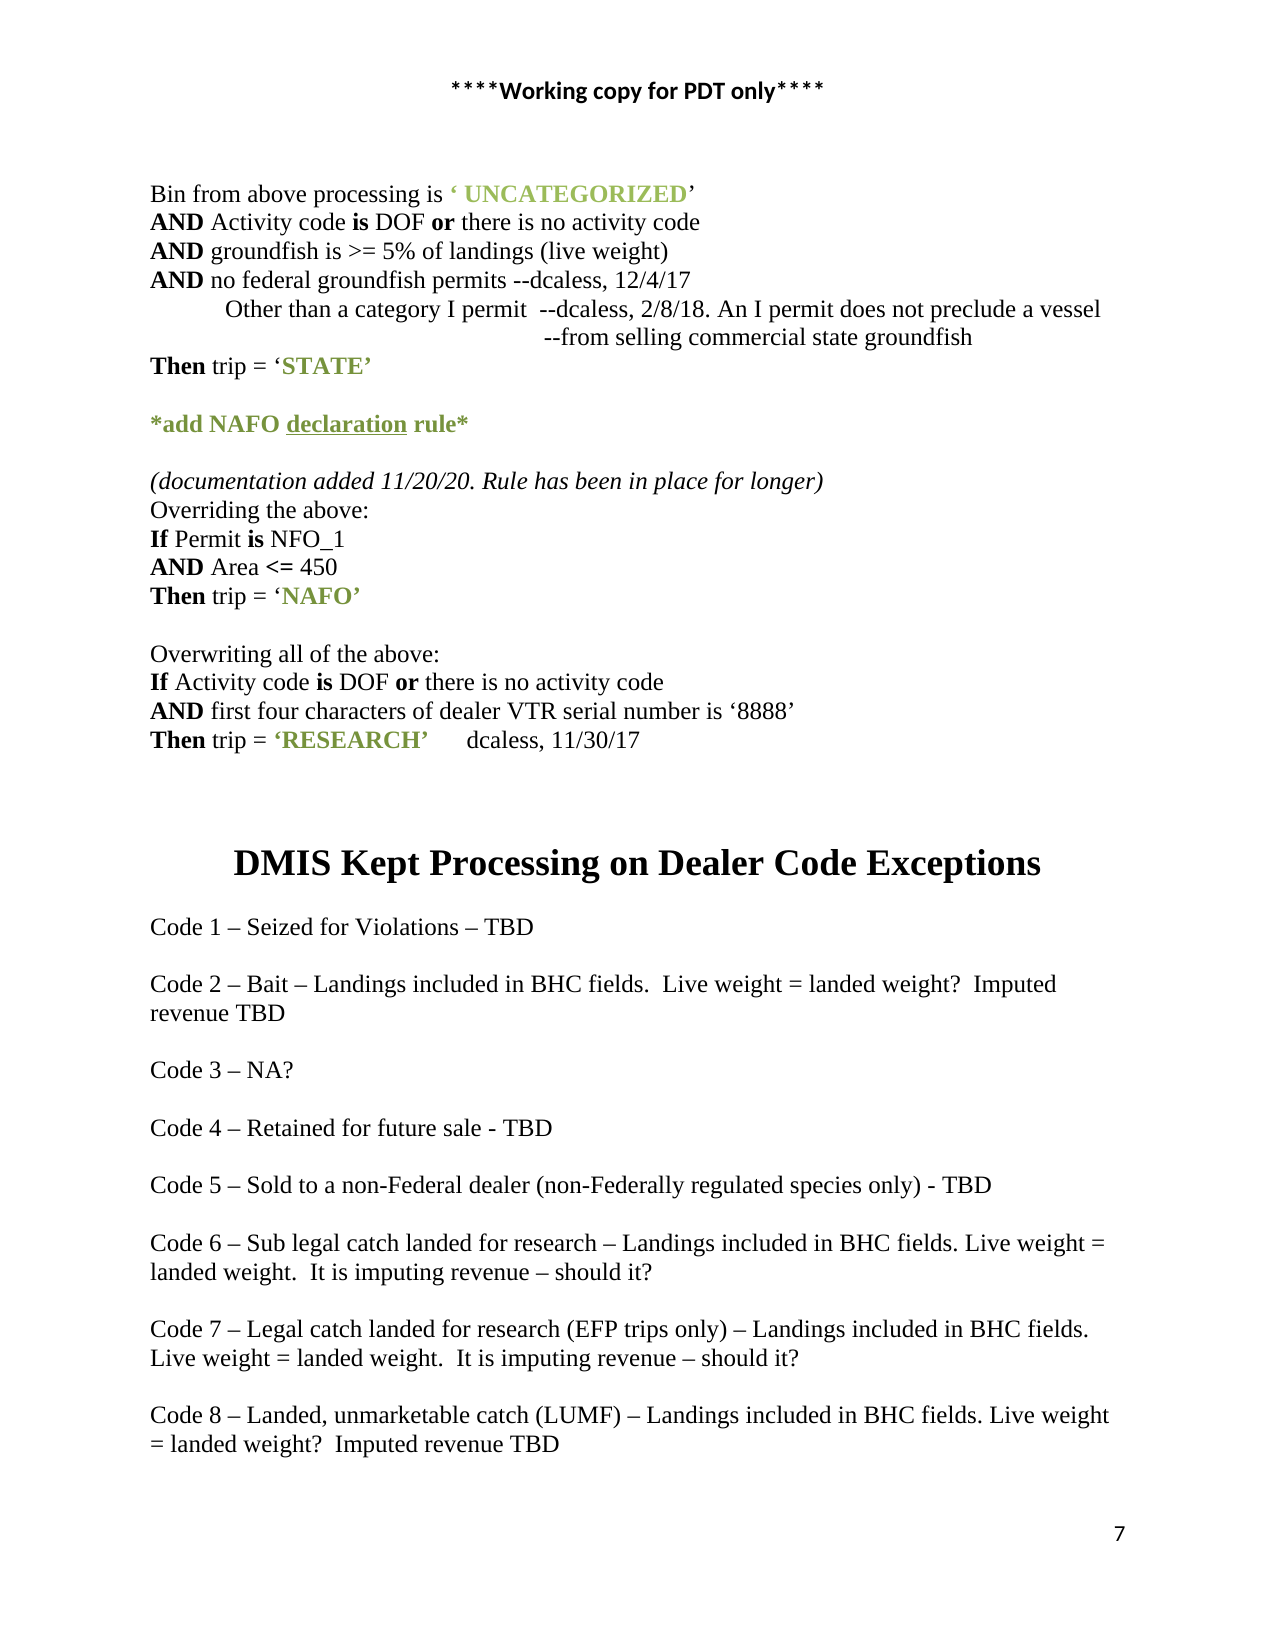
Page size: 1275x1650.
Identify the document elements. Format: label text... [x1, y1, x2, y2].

text AND groundfish is >= 5% of landings (live weight) [150, 236, 1125, 265]
text Code 3 – NA? [150, 1056, 1125, 1084]
text --from selling commercial state groundfish [525, 322, 1125, 351]
text Code 8 – Landed, unmarketable catch (LUMF) – Landings included in BHC fields. Live weight = landed weight? Imputed revenue TBD [150, 1401, 1125, 1458]
text Code 1 – Seized for Violations – TBD [150, 912, 1125, 941]
text Code 6 – Sub legal catch landed for research – Landings included in BHC fields. Live weight = landed weight. It is imputing revenue – should it? [150, 1228, 1125, 1286]
text Overwriting all of the above: [150, 639, 1125, 667]
text AND Area <= 450 [150, 552, 1125, 581]
text DMIS Kept Processing on Dealer Code Exceptions [150, 840, 1125, 883]
text If Activity code is DOF or there is no activity code [150, 667, 1125, 696]
text Code 4 – Retained for future sale - TBD [150, 1113, 1125, 1142]
text Then trip = ‘STATE’ [150, 351, 1125, 380]
text Overriding the above: [150, 495, 1125, 524]
text Then trip = ‘RESEARCH’ dcaless, 11/30/17 [150, 725, 1125, 754]
text AND first four characters of dealer VTR serial number is ‘8888’ [150, 696, 1125, 725]
text If Permit is NFO_1 [150, 524, 1125, 552]
text Other than a category I permit --dcaless, 2/8/18. An I permit does not preclude a vessel [225, 294, 1125, 322]
text Code 5 – Sold to a non-Federal dealer (non-Federally regulated species only) - TBD [150, 1171, 1125, 1199]
text AND no federal groundfish permits --dcaless, 12/4/17 [150, 265, 1125, 294]
text AND Activity code is DOF or there is no activity code [150, 207, 1125, 236]
text *add NAFO declaration rule* [150, 409, 1125, 437]
text Code 7 – Legal catch landed for research (EFP trips only) – Landings included in BHC fields. Live weight = landed weight. It is imputing revenue – should it? [150, 1314, 1125, 1372]
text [150, 179, 1125, 207]
text Code 2 – Bait – Landings included in BHC fields. Live weight = landed weight? Imputed revenue TBD [150, 969, 1125, 1027]
text Then trip = ‘NAFO’ [150, 581, 1125, 610]
text (documentation added 11/20/20. Rule has been in place for longer) [150, 466, 1125, 495]
